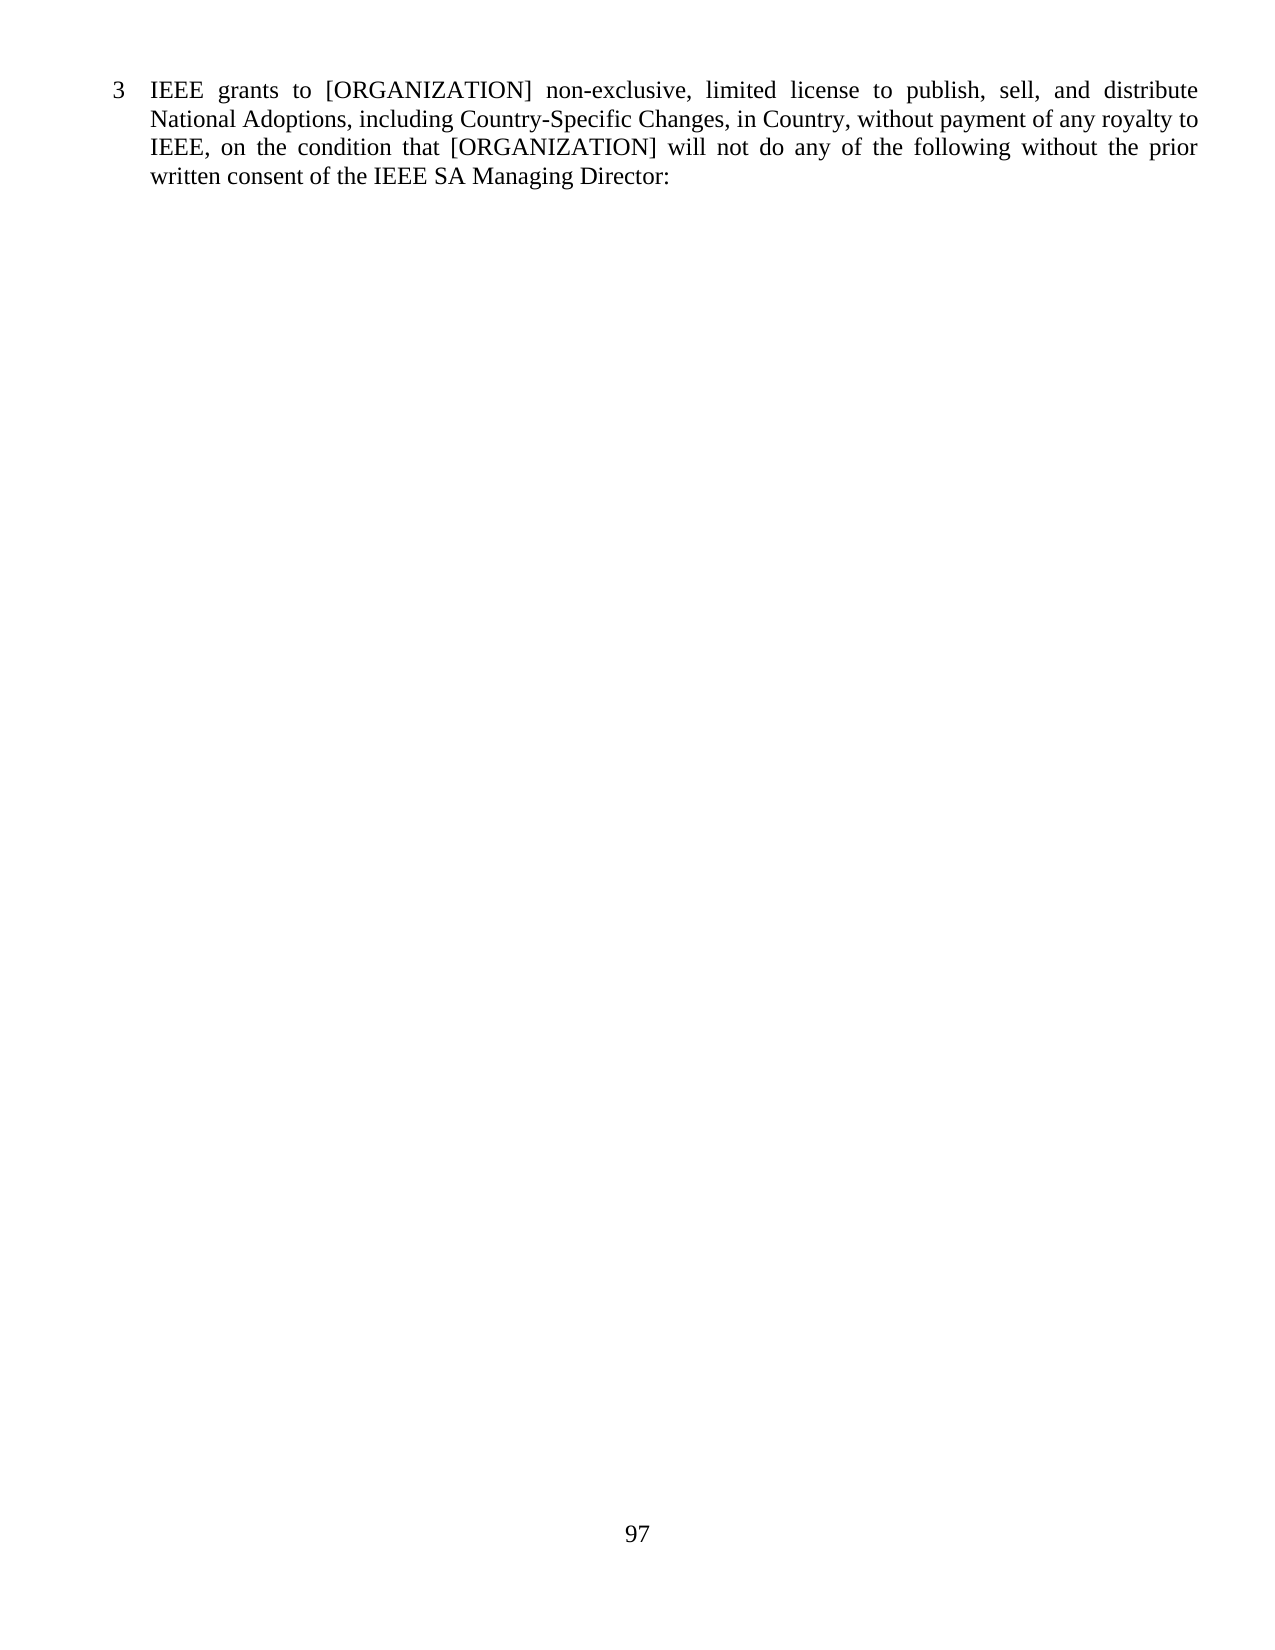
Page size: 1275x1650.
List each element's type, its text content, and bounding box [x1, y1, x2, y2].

list IEEE grants to [ORGANIZATION] non-exclusive, limited license to publish, sell, and distribute National Adoptions, including Country-Specific Changes, in Country, without payment of any royalty to IEEE, on the condition that [ORGANIZATION] will not do any of the following without the prior written consent of the IEEE SA Managing Director: [112, 75, 1200, 190]
